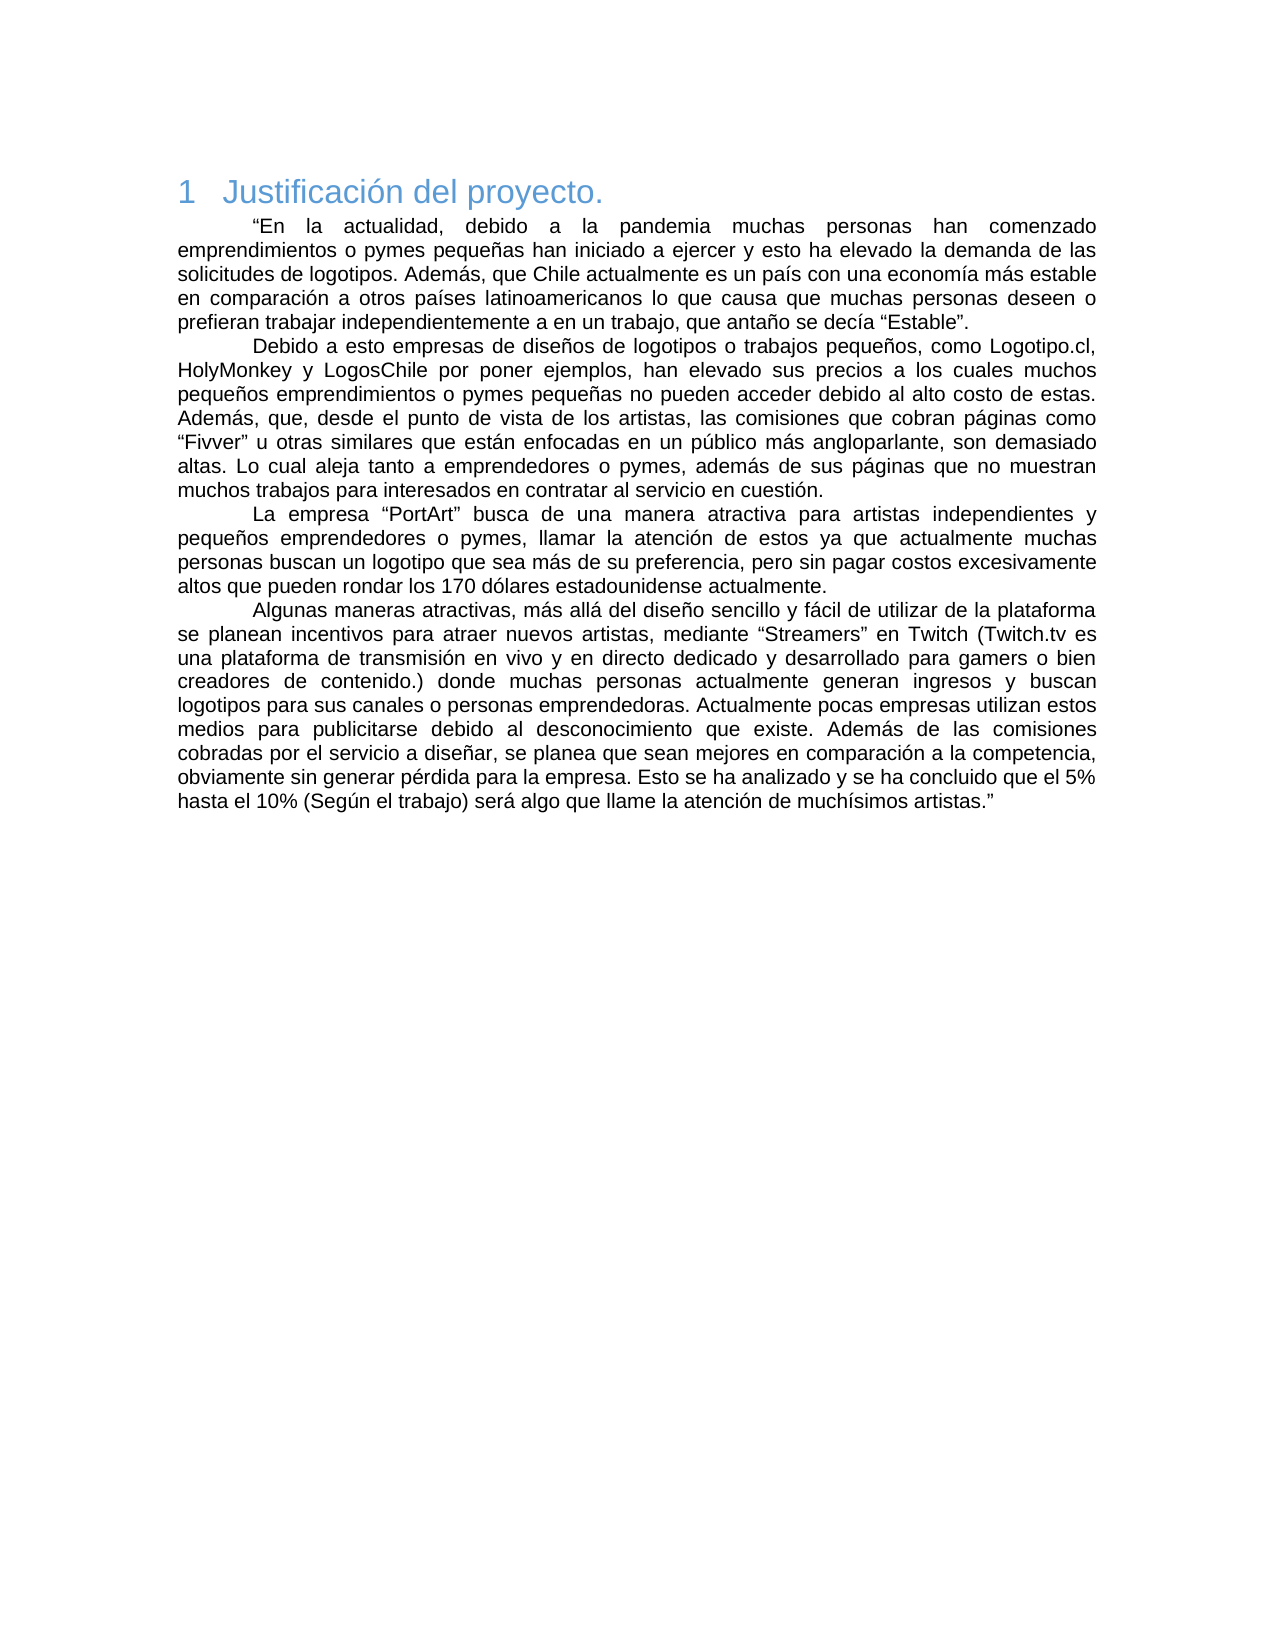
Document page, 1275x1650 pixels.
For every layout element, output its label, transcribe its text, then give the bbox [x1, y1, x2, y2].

subtitle Justificación del proyecto. [177, 173, 1098, 211]
text La empresa “PortArt” busca de una manera atractiva para artistas independientes y pequeños emprendedores o pymes, llamar la atención de estos ya que actualmente muchas personas buscan un logotipo que sea más de su preferencia, pero sin pagar costos excesivamente altos que pueden rondar los 170 dólares estadounidense actualmente. [177, 502, 1098, 597]
text Debido a esto empresas de diseños de logotipos o trabajos pequeños, como Logotipo.cl, HolyMonkey y LogosChile por poner ejemplos, han elevado sus precios a los cuales muchos pequeños emprendimientos o pymes pequeñas no pueden acceder debido al alto costo de estas. Además, que, desde el punto de vista de los artistas, las comisiones que cobran páginas como “Fivver” u otras similares que están enfocadas en un público más angloparlante, son demasiado altas. Lo cual aleja tanto a emprendedores o pymes, además de sus páginas que no muestran muchos trabajos para interesados en contratar al servicio en cuestión. [177, 334, 1098, 502]
text “En la actualidad, debido a la pandemia muchas personas han comenzado emprendimientos o pymes pequeñas han iniciado a ejercer y esto ha elevado la demanda de las solicitudes de logotipos. Además, que Chile actualmente es un país con una economía más estable en comparación a otros países latinoamericanos lo que causa que muchas personas deseen o prefieran trabajar independientemente a en un trabajo, que antaño se decía “Estable”. [177, 214, 1098, 334]
text Algunas maneras atractivas, más allá del diseño sencillo y fácil de utilizar de la plataforma se planean incentivos para atraer nuevos artistas, mediante “Streamers” en Twitch (Twitch.tv es una plataforma de transmisión en vivo y en directo dedicado y desarrollado para gamers o bien creadores de contenido.) donde muchas personas actualmente generan ingresos y buscan logotipos para sus canales o personas emprendedoras. Actualmente pocas empresas utilizan estos medios para publicitarse debido al desconocimiento que existe. Además de las comisiones cobradas por el servicio a diseñar, se planea que sean mejores en comparación a la competencia, obviamente sin generar pérdida para la empresa. Esto se ha analizado y se ha concluido que el 5% hasta el 10% (Según el trabajo) será algo que llame la atención de muchísimos artistas.” [177, 597, 1098, 813]
